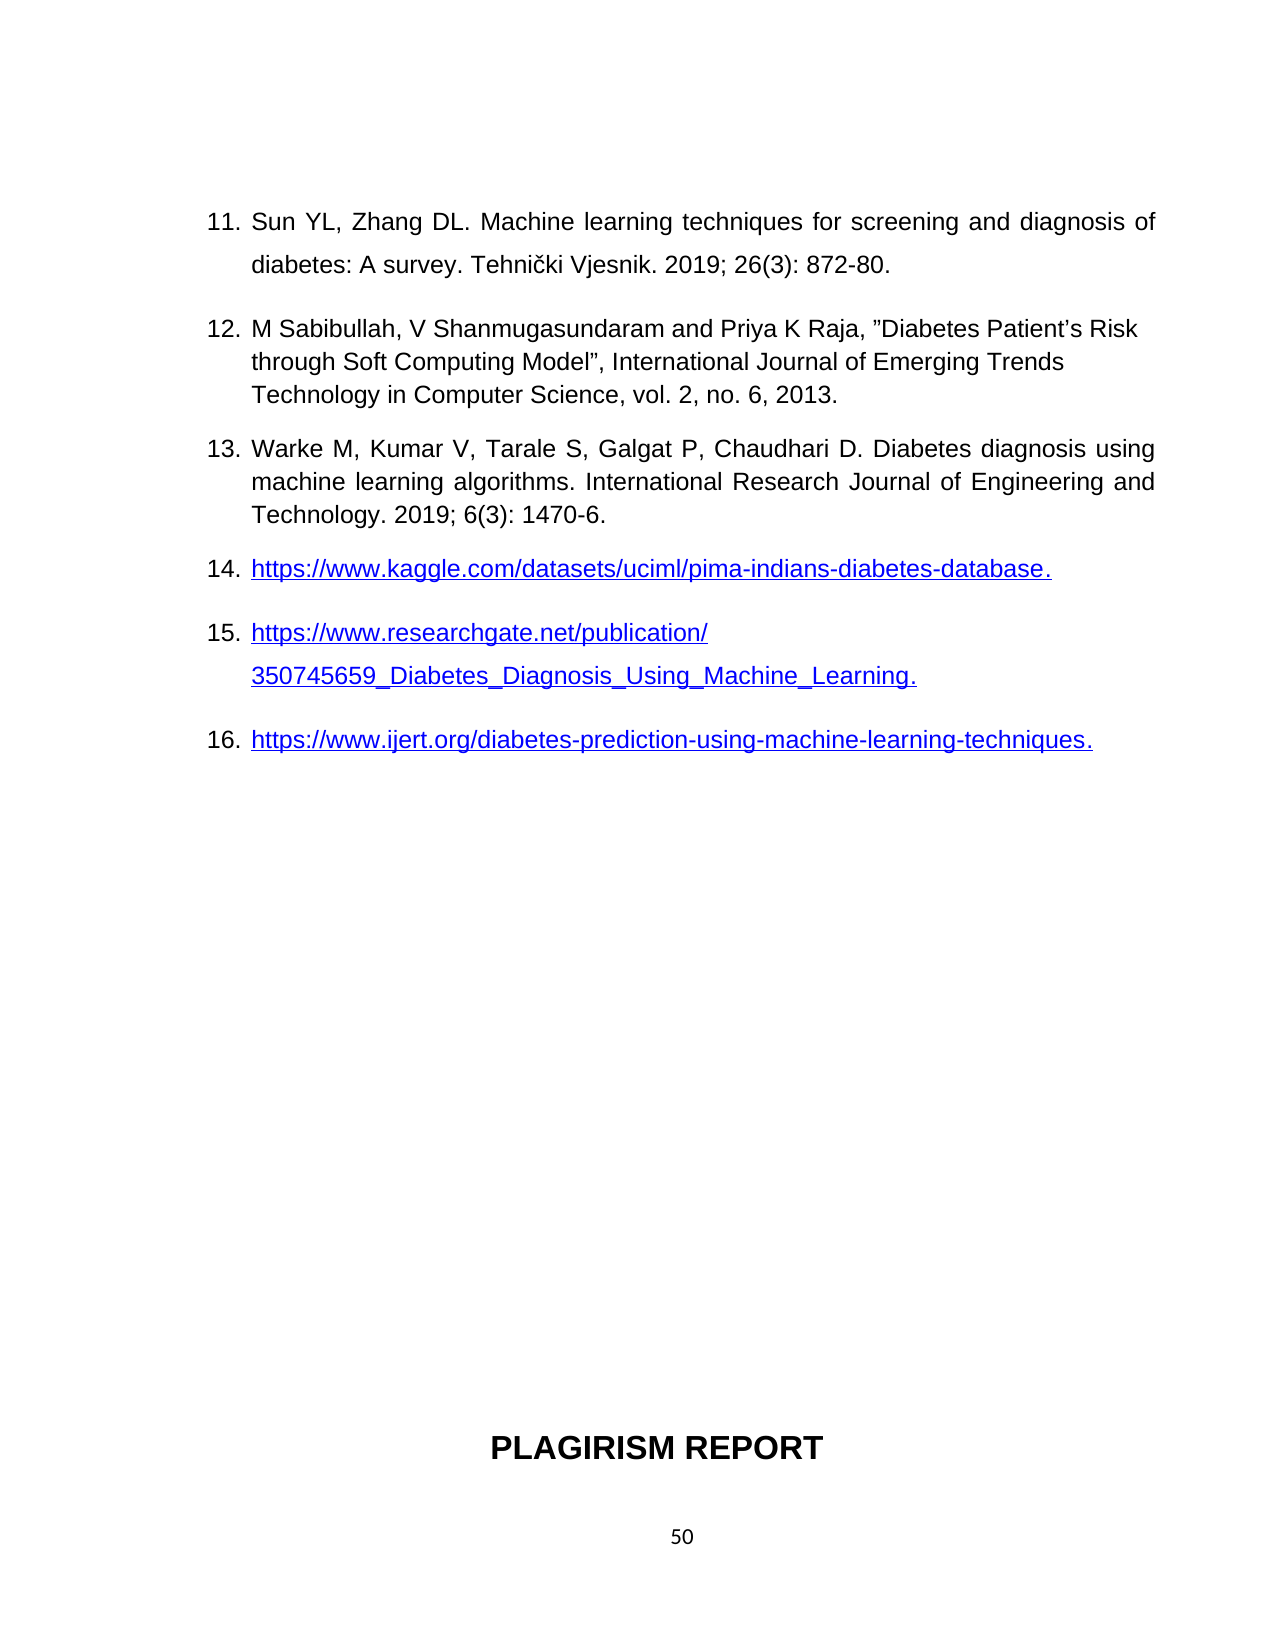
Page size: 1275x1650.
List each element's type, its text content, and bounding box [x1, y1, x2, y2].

list M Sabibullah, V Shanmugasundaram and Priya K Raja, ”Diabetes Patient’s Risk through Soft Computing Model”, International Journal of Emerging Trends Technology in Computer Science, vol. 2, no. 6, 2013. [207, 314, 1157, 408]
list https://www.researchgate.net/publication/350745659_Diabetes_Diagnosis_Using_Machine_Learning. [207, 617, 1157, 689]
list https://www.ijert.org/diabetes-prediction-using-machine-learning-techniques. [207, 724, 1157, 753]
list Sun YL, Zhang DL. Machine learning techniques for screening and diagnosis of diabetes: A survey. Tehnički Vjesnik. 2019; 26(3): 872-80. [207, 207, 1157, 278]
list Warke M, Kumar V, Tarale S, Galgat P, Chaudhari D. Diabetes diagnosis using machine learning algorithms. International Research Journal of Engineering and Technology. 2019; 6(3): 1470-6. [207, 434, 1157, 528]
list https://www.kaggle.com/datasets/uciml/pima-indians-diabetes-database. [207, 553, 1157, 582]
list PLAGIRISM REPORT [207, 1428, 1157, 1467]
